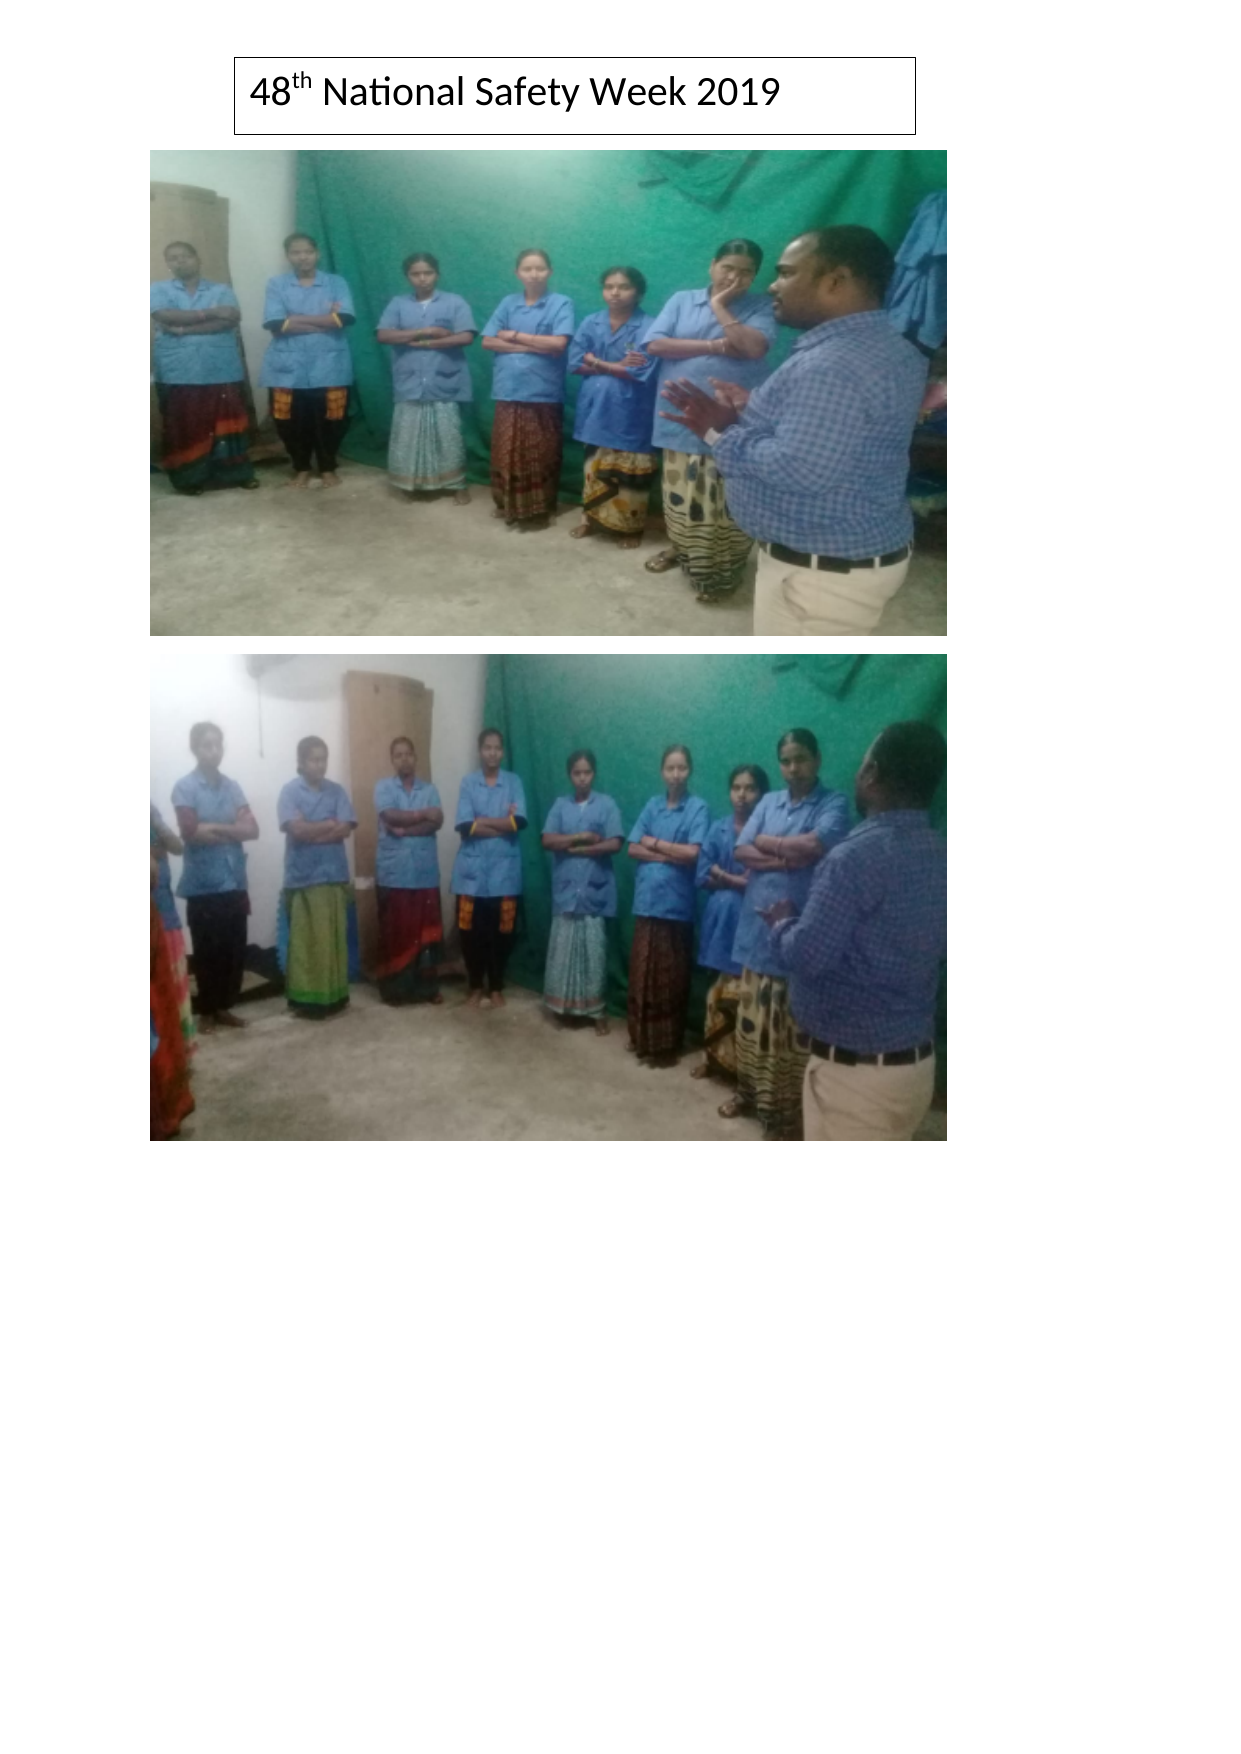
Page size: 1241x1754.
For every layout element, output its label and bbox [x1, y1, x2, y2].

picture [150, 654, 947, 1141]
picture [150, 150, 947, 636]
